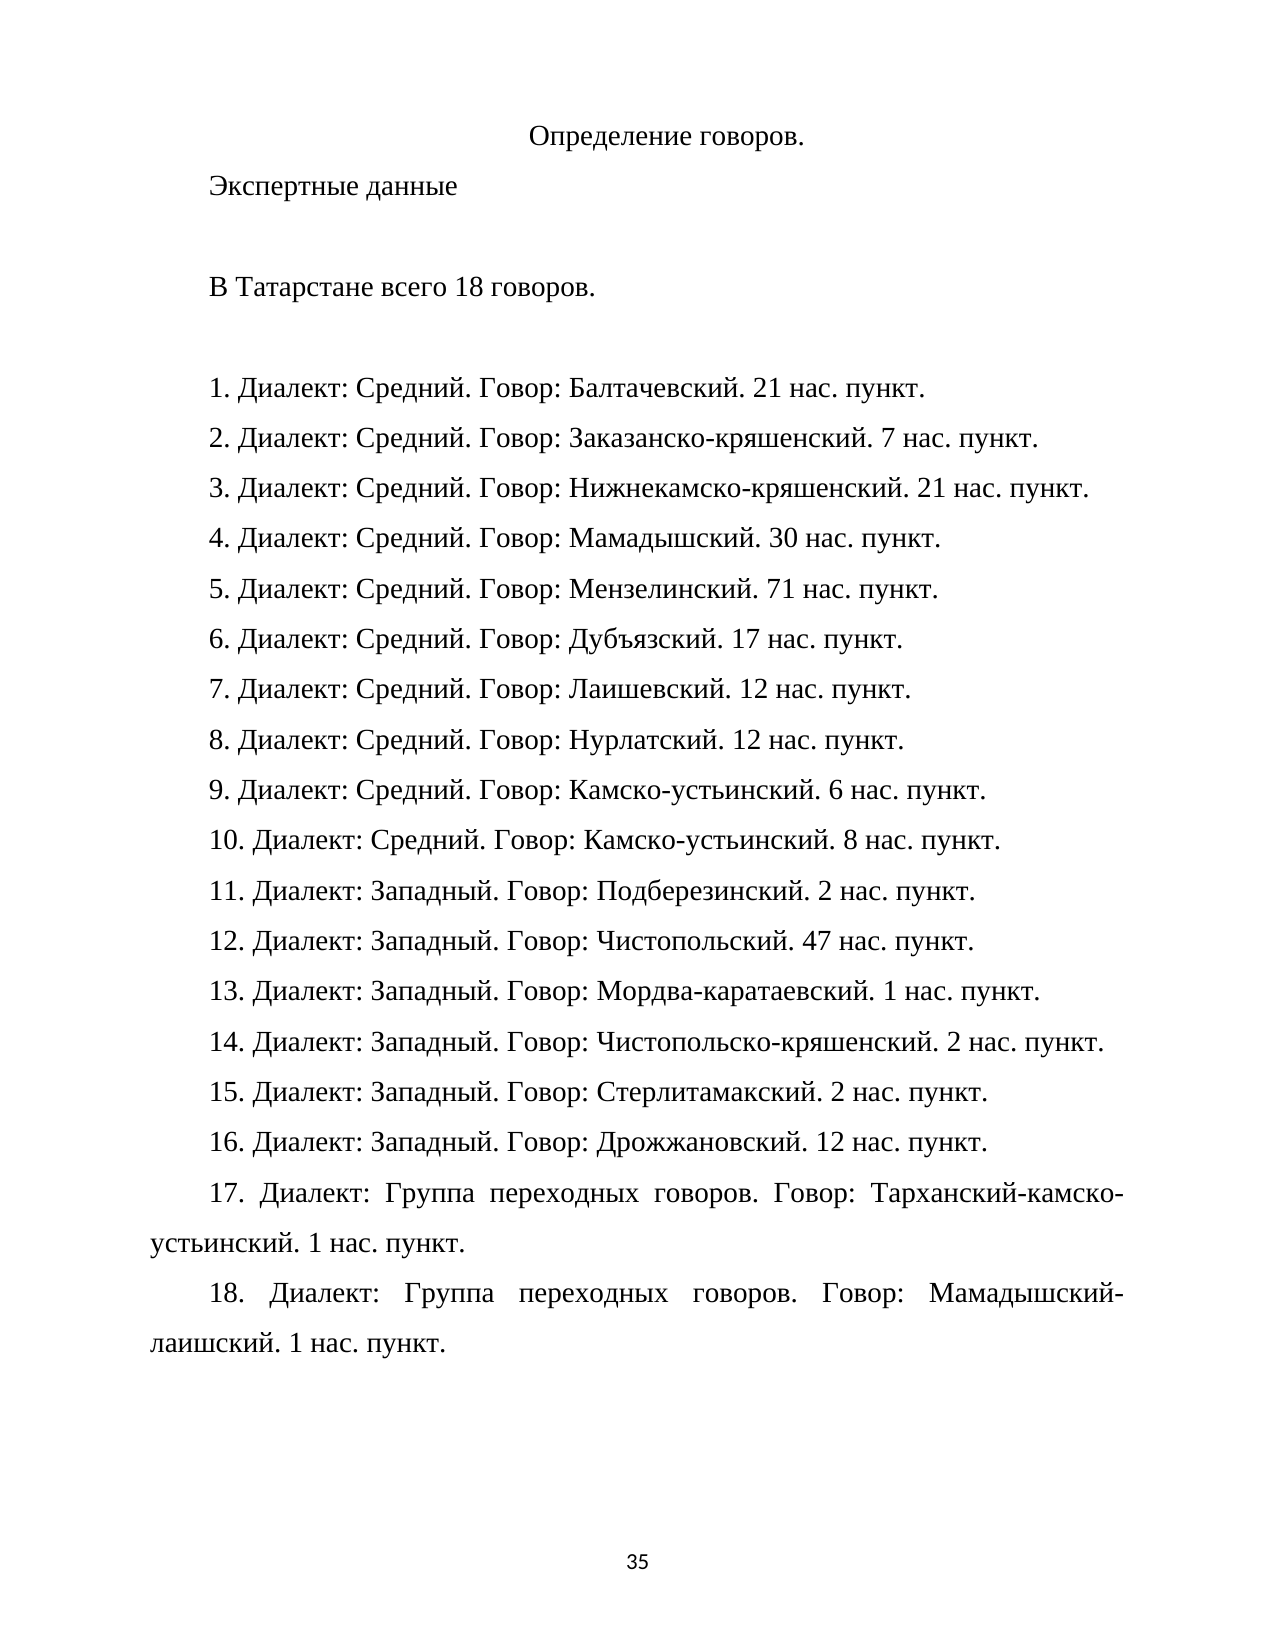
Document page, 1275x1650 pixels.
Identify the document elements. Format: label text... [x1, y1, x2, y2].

text 5. Диалект: Средний. Говор: Мензелинский. 71 нас. пункт. [150, 571, 1125, 604]
text 13. Диалект: Западный. Говор: Мордва-каратаевский. 1 нас. пункт. [150, 973, 1125, 1007]
text 1. Диалект: Средний. Говор: Балтачевский. 21 нас. пункт. [150, 370, 1125, 403]
text 18. Диалект: Группа переходных говоров. Говор: Мамадышский-лаишский. 1 нас. пункт. [150, 1275, 1125, 1359]
text Определение говоров. [150, 118, 1125, 152]
text В Татарстане всего 18 говоров. [150, 269, 1125, 303]
text 12. Диалект: Западный. Говор: Чистопольский. 47 нас. пункт. [150, 923, 1125, 957]
text 7. Диалект: Средний. Говор: Лаишевский. 12 нас. пункт. [150, 672, 1125, 705]
text 15. Диалект: Западный. Говор: Стерлитамакский. 2 нас. пункт. [150, 1074, 1125, 1108]
text 2. Диалект: Средний. Говор: Заказанско-кряшенский. 7 нас. пункт. [150, 420, 1125, 453]
text 16. Диалект: Западный. Говор: Дрожжановский. 12 нас. пункт. [150, 1124, 1125, 1158]
text Экспертные данные [150, 168, 1125, 202]
text 14. Диалект: Западный. Говор: Чистопольско-кряшенский. 2 нас. пункт. [150, 1024, 1125, 1057]
text 17. Диалект: Группа переходных говоров. Говор: Тарханский-камско-устьинский. 1 нас. пункт. [150, 1175, 1125, 1258]
text 11. Диалект: Западный. Говор: Подберезинский. 2 нас. пункт. [150, 873, 1125, 906]
text 4. Диалект: Средний. Говор: Мамадышский. 30 нас. пункт. [150, 521, 1125, 554]
text 8. Диалект: Средний. Говор: Нурлатский. 12 нас. пункт. [150, 722, 1125, 755]
text 9. Диалект: Средний. Говор: Камско-устьинский. 6 нас. пункт. [150, 772, 1125, 806]
text 6. Диалект: Средний. Говор: Дубъязский. 17 нас. пункт. [150, 621, 1125, 655]
text 10. Диалект: Средний. Говор: Камско-устьинский. 8 нас. пункт. [150, 822, 1125, 856]
text 3. Диалект: Средний. Говор: Нижнекамско-кряшенский. 21 нас. пункт. [150, 470, 1125, 504]
